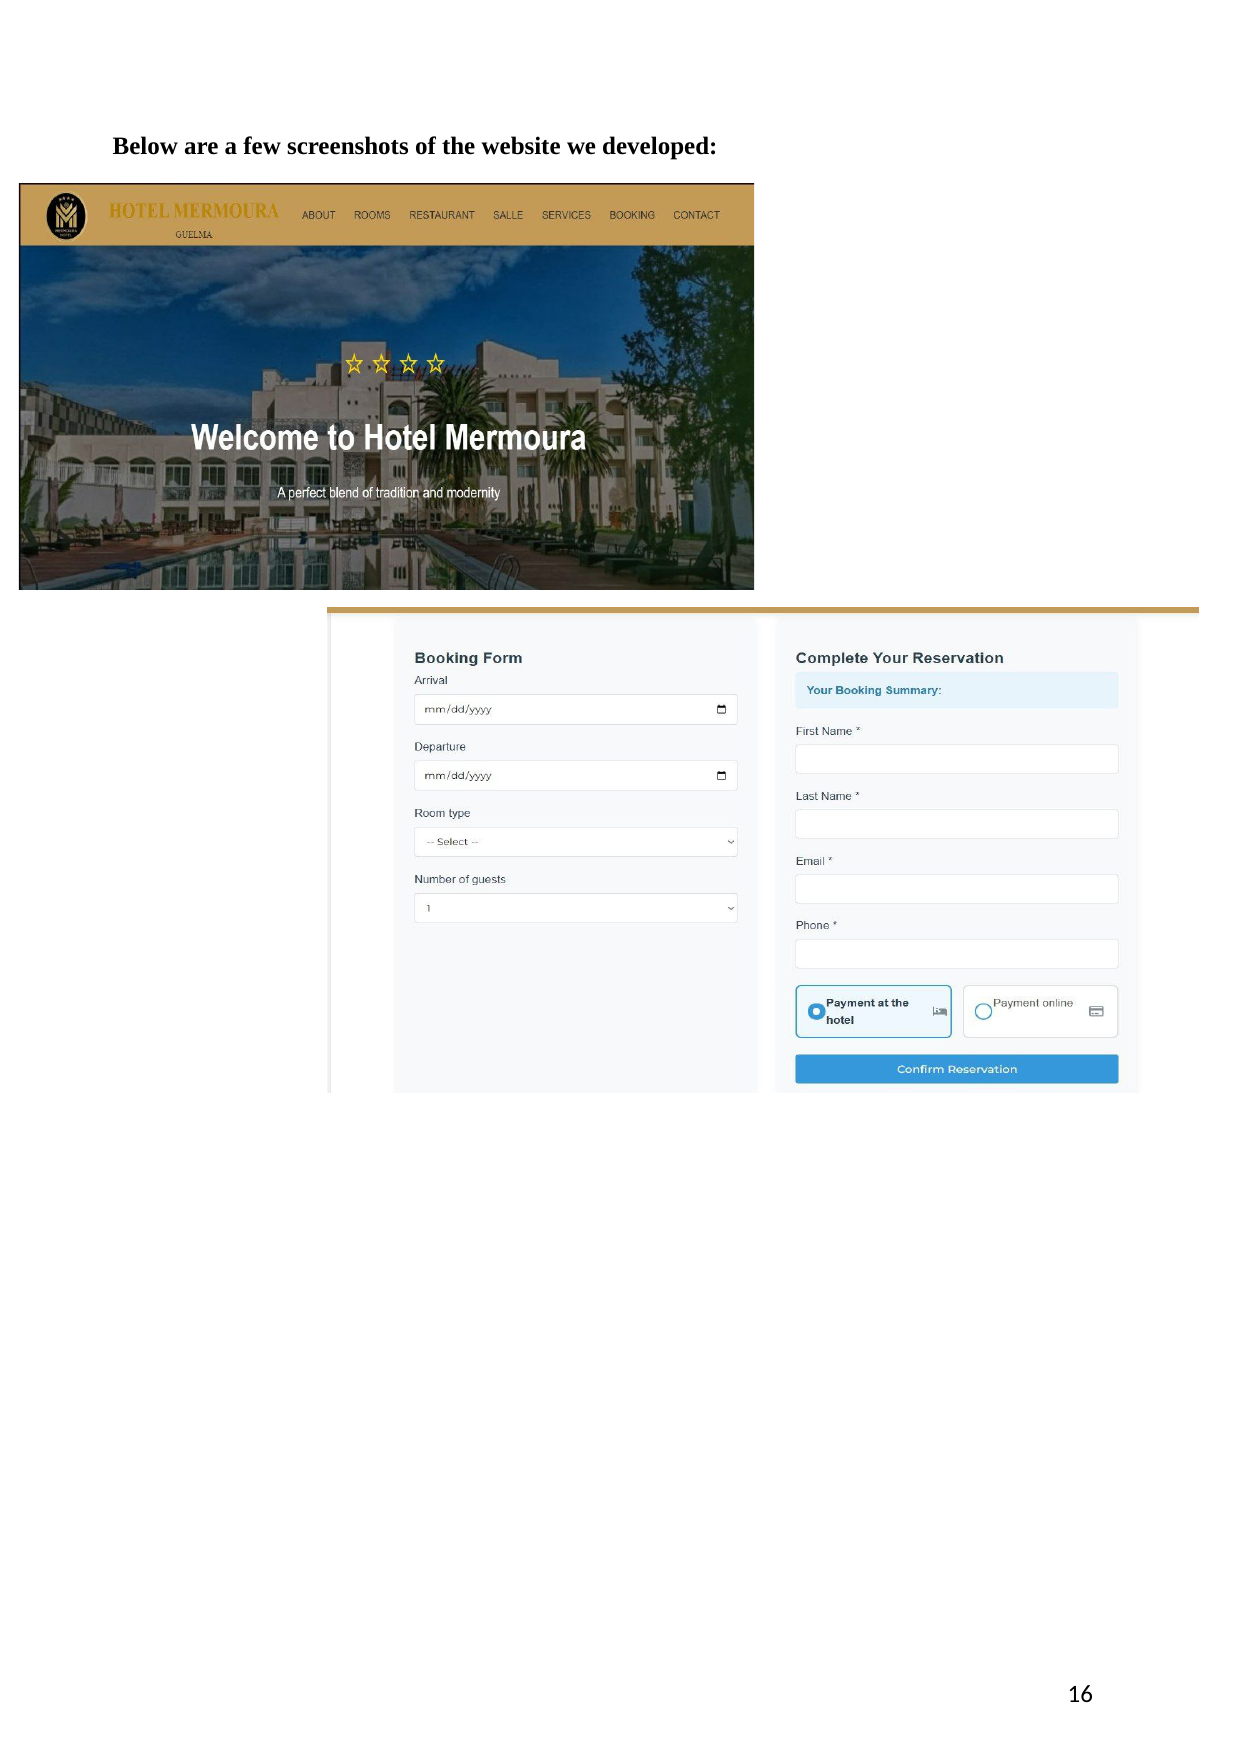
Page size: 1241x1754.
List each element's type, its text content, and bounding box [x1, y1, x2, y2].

picture [18, 183, 755, 590]
picture [327, 607, 1199, 1093]
text Below are a few screenshots of the website we developed: [112, 131, 1093, 160]
